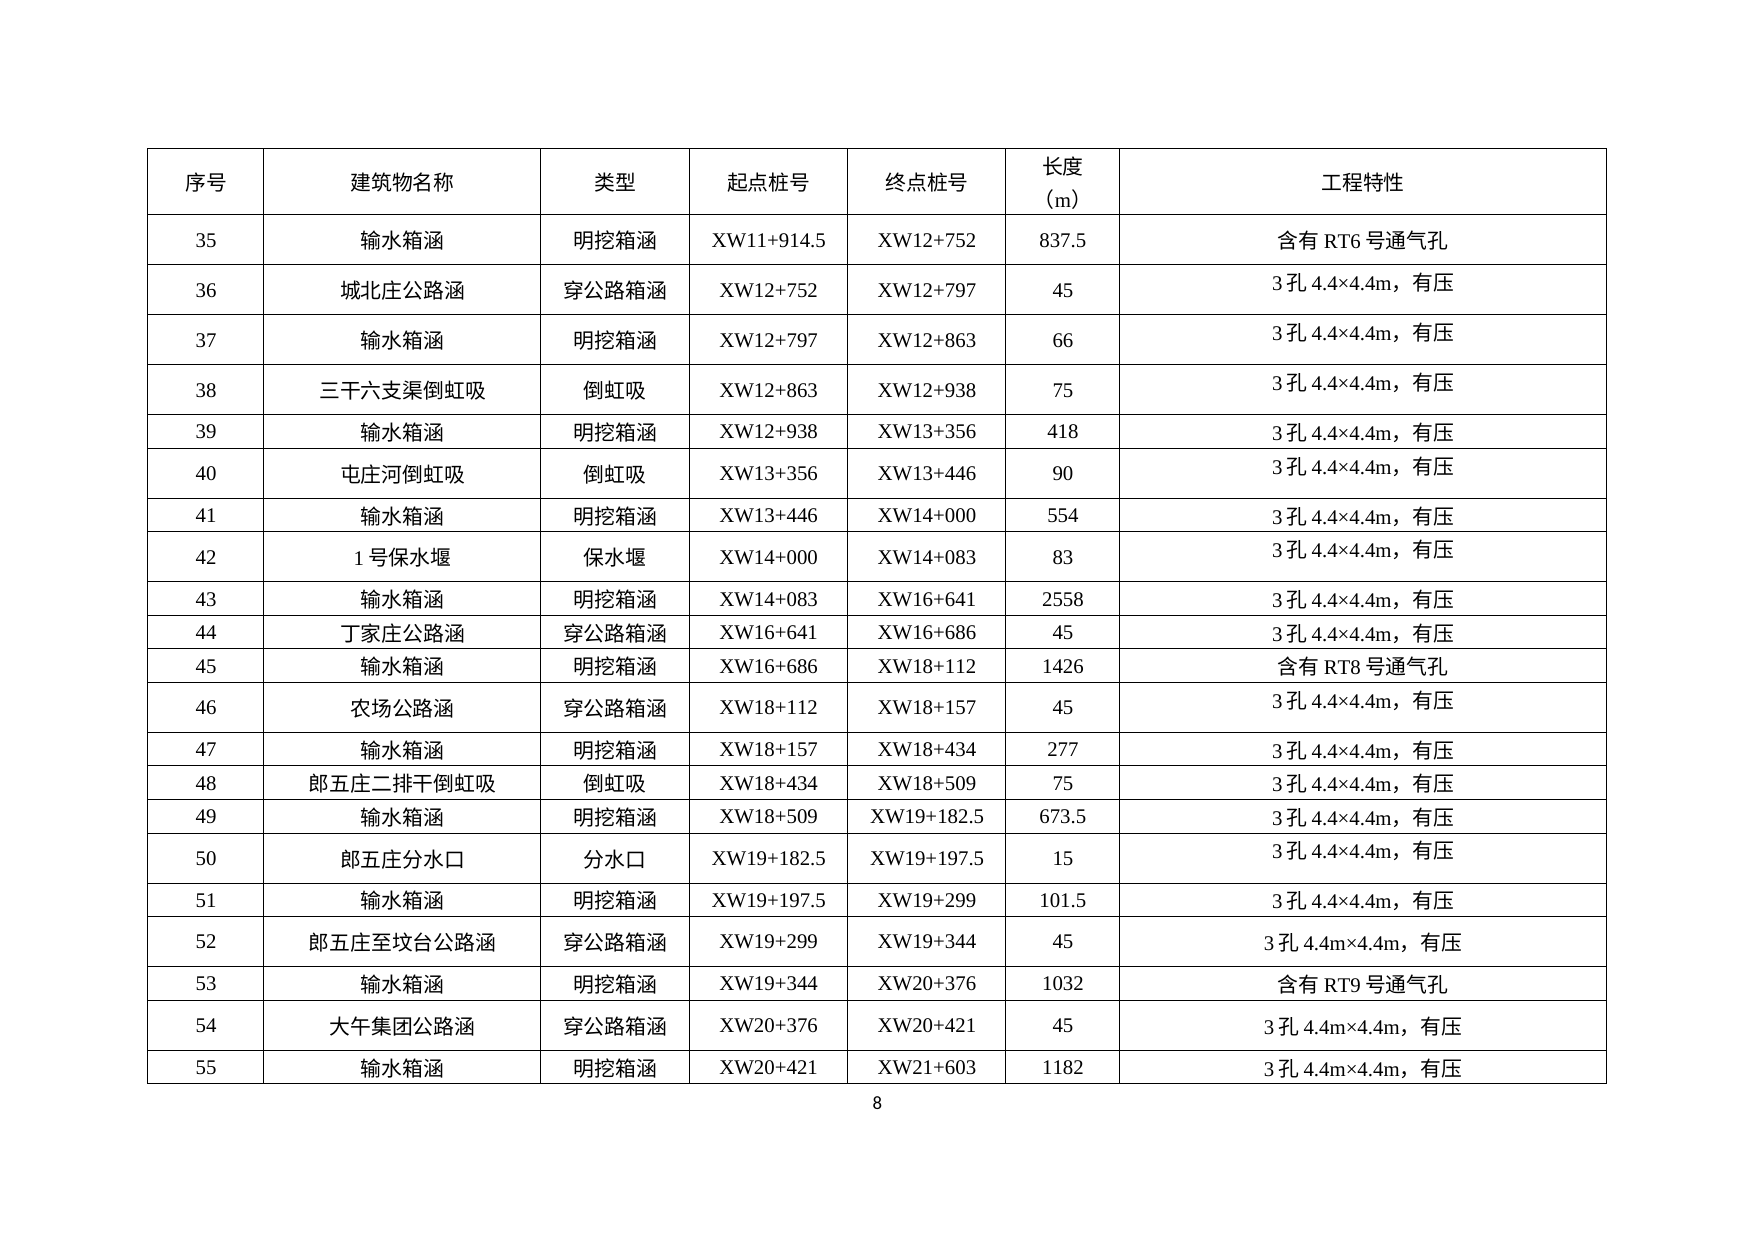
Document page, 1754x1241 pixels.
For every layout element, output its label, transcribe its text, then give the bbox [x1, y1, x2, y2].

table_cell 明挖箱涵 [541, 733, 689, 765]
table_cell XW12+938 [690, 415, 847, 448]
table_cell 38 [148, 365, 263, 414]
table_cell XW12+752 [848, 215, 1005, 264]
table_cell 75 [1006, 766, 1119, 799]
table_cell XW16+641 [848, 582, 1005, 615]
table_cell 含有RT9号通气孔 [1120, 967, 1606, 999]
table_cell 15 [1006, 834, 1119, 882]
table_cell 倒虹吸 [541, 766, 689, 799]
table_header 长度（m） [1006, 149, 1119, 214]
table_cell 3孔4.4×4.4m，有压 [1120, 616, 1606, 648]
table_cell 3孔4.4×4.4m，有压 [1120, 532, 1606, 581]
table_cell 3孔4.4×4.4m，有压 [1120, 683, 1606, 732]
table_cell 3孔4.4×4.4m，有压 [1120, 415, 1606, 448]
table_header 起点桩号 [690, 149, 847, 214]
table_cell XW18+434 [848, 733, 1005, 765]
table_cell XW12+752 [690, 265, 847, 314]
table_cell 明挖箱涵 [541, 800, 689, 832]
table_cell 45 [1006, 616, 1119, 648]
table_cell XW16+641 [690, 616, 847, 648]
table_cell 输水箱涵 [264, 733, 540, 765]
table_cell 52 [148, 917, 263, 966]
table_cell 郎五庄二排干倒虹吸 [264, 766, 540, 799]
table_cell 3孔4.4m×4.4m，有压 [1120, 1001, 1606, 1049]
table_cell 53 [148, 967, 263, 999]
table_cell 输水箱涵 [264, 967, 540, 999]
table_cell 66 [1006, 315, 1119, 364]
table_cell 输水箱涵 [264, 800, 540, 832]
table_cell 3孔4.4×4.4m，有压 [1120, 365, 1606, 414]
table_cell 554 [1006, 499, 1119, 531]
table_cell 3孔4.4m×4.4m，有压 [1120, 1051, 1606, 1083]
table_cell 48 [148, 766, 263, 799]
table_cell 3孔4.4m×4.4m，有压 [1120, 917, 1606, 966]
table_cell 44 [148, 616, 263, 648]
table_cell 54 [148, 1001, 263, 1049]
table_cell XW19+344 [690, 967, 847, 999]
table_cell 郎五庄分水口 [264, 834, 540, 882]
table_cell 3孔4.4×4.4m，有压 [1120, 265, 1606, 314]
table_cell 673.5 [1006, 800, 1119, 832]
table_cell 输水箱涵 [264, 499, 540, 531]
table_cell 农场公路涵 [264, 683, 540, 732]
table_cell 43 [148, 582, 263, 615]
table_cell XW12+863 [690, 365, 847, 414]
table_cell 明挖箱涵 [541, 884, 689, 916]
table_cell 倒虹吸 [541, 365, 689, 414]
table_cell XW13+446 [848, 449, 1005, 498]
table_cell 明挖箱涵 [541, 1051, 689, 1083]
table_cell 输水箱涵 [264, 415, 540, 448]
table_cell 3孔4.4×4.4m，有压 [1120, 733, 1606, 765]
table_cell XW19+182.5 [690, 834, 847, 882]
table_cell 418 [1006, 415, 1119, 448]
table_cell 55 [148, 1051, 263, 1083]
table_cell XW20+376 [690, 1001, 847, 1049]
table_cell 倒虹吸 [541, 449, 689, 498]
table_cell XW12+863 [848, 315, 1005, 364]
table_cell 42 [148, 532, 263, 581]
table_cell XW12+938 [848, 365, 1005, 414]
table_cell 45 [1006, 683, 1119, 732]
table_cell XW11+914.5 [690, 215, 847, 264]
table_cell 输水箱涵 [264, 215, 540, 264]
table_cell 1号保水堰 [264, 532, 540, 581]
table_cell XW21+603 [848, 1051, 1005, 1083]
table_cell 1182 [1006, 1051, 1119, 1083]
table_cell 46 [148, 683, 263, 732]
table_cell 101.5 [1006, 884, 1119, 916]
table_cell XW18+509 [690, 800, 847, 832]
table_cell XW19+197.5 [690, 884, 847, 916]
table_cell XW14+000 [690, 532, 847, 581]
table_cell XW16+686 [848, 616, 1005, 648]
table_cell XW14+000 [848, 499, 1005, 531]
table_cell 郎五庄至坟台公路涵 [264, 917, 540, 966]
table_cell XW12+797 [690, 315, 847, 364]
table_cell 大午集团公路涵 [264, 1001, 540, 1049]
table_cell 含有RT6号通气孔 [1120, 215, 1606, 264]
table_cell 三干六支渠倒虹吸 [264, 365, 540, 414]
table_cell 穿公路箱涵 [541, 616, 689, 648]
table_cell 3孔4.4×4.4m，有压 [1120, 800, 1606, 832]
table_cell XW18+157 [690, 733, 847, 765]
table_cell 45 [1006, 265, 1119, 314]
table_cell 3孔4.4×4.4m，有压 [1120, 834, 1606, 882]
table_cell 39 [148, 415, 263, 448]
table_cell 明挖箱涵 [541, 582, 689, 615]
table_cell XW20+376 [848, 967, 1005, 999]
table_cell 3孔4.4×4.4m，有压 [1120, 884, 1606, 916]
table_cell XW12+797 [848, 265, 1005, 314]
table_cell XW18+112 [690, 683, 847, 732]
table_cell XW16+686 [690, 649, 847, 682]
table_cell XW13+356 [690, 449, 847, 498]
table_cell XW19+299 [848, 884, 1005, 916]
table_cell 3孔4.4×4.4m，有压 [1120, 499, 1606, 531]
table_cell 75 [1006, 365, 1119, 414]
table_cell 3孔4.4×4.4m，有压 [1120, 766, 1606, 799]
table_cell XW18+509 [848, 766, 1005, 799]
table_cell 37 [148, 315, 263, 364]
table_cell XW19+344 [848, 917, 1005, 966]
table_cell 3孔4.4×4.4m，有压 [1120, 449, 1606, 498]
table_cell 穿公路箱涵 [541, 1001, 689, 1049]
table_cell 837.5 [1006, 215, 1119, 264]
table_cell 输水箱涵 [264, 884, 540, 916]
table_header 序号 [148, 149, 263, 214]
table_cell 35 [148, 215, 263, 264]
table_cell 3孔4.4×4.4m，有压 [1120, 582, 1606, 615]
table_cell 明挖箱涵 [541, 315, 689, 364]
table_cell 3孔4.4×4.4m，有压 [1120, 315, 1606, 364]
table_cell 明挖箱涵 [541, 649, 689, 682]
table_cell XW19+197.5 [848, 834, 1005, 882]
table_cell 穿公路箱涵 [541, 265, 689, 314]
table_cell 明挖箱涵 [541, 215, 689, 264]
table_cell XW19+299 [690, 917, 847, 966]
table_cell 45 [148, 649, 263, 682]
table_cell 40 [148, 449, 263, 498]
table_cell 输水箱涵 [264, 315, 540, 364]
table_cell 90 [1006, 449, 1119, 498]
table_cell 1426 [1006, 649, 1119, 682]
table_cell 45 [1006, 917, 1119, 966]
table_cell 丁家庄公路涵 [264, 616, 540, 648]
table_cell XW13+446 [690, 499, 847, 531]
table_cell 277 [1006, 733, 1119, 765]
table_cell XW18+112 [848, 649, 1005, 682]
table_cell 输水箱涵 [264, 1051, 540, 1083]
table_cell 穿公路箱涵 [541, 683, 689, 732]
table_cell 45 [1006, 1001, 1119, 1049]
table_cell 城北庄公路涵 [264, 265, 540, 314]
table_cell 51 [148, 884, 263, 916]
table_cell XW18+157 [848, 683, 1005, 732]
table_cell 输水箱涵 [264, 649, 540, 682]
table_cell 穿公路箱涵 [541, 917, 689, 966]
table_cell 明挖箱涵 [541, 499, 689, 531]
table_cell XW14+083 [848, 532, 1005, 581]
table_cell 明挖箱涵 [541, 967, 689, 999]
table_cell XW18+434 [690, 766, 847, 799]
table_cell 47 [148, 733, 263, 765]
table_cell XW14+083 [690, 582, 847, 615]
table_cell 50 [148, 834, 263, 882]
table_cell 1032 [1006, 967, 1119, 999]
table_cell 36 [148, 265, 263, 314]
table_cell XW20+421 [848, 1001, 1005, 1049]
table_header 建筑物名称 [264, 149, 540, 214]
table_header 类型 [541, 149, 689, 214]
table_cell 分水口 [541, 834, 689, 882]
table_cell 输水箱涵 [264, 582, 540, 615]
table_cell 41 [148, 499, 263, 531]
table_cell XW19+182.5 [848, 800, 1005, 832]
table_cell 屯庄河倒虹吸 [264, 449, 540, 498]
table_header 终点桩号 [848, 149, 1005, 214]
table_cell 49 [148, 800, 263, 832]
table_header 工程特性 [1120, 149, 1606, 214]
table_cell 明挖箱涵 [541, 415, 689, 448]
table_cell XW20+421 [690, 1051, 847, 1083]
table_cell 2558 [1006, 582, 1119, 615]
table_cell 保水堰 [541, 532, 689, 581]
table_cell 83 [1006, 532, 1119, 581]
table_cell 含有RT8号通气孔 [1120, 649, 1606, 682]
table_cell XW13+356 [848, 415, 1005, 448]
